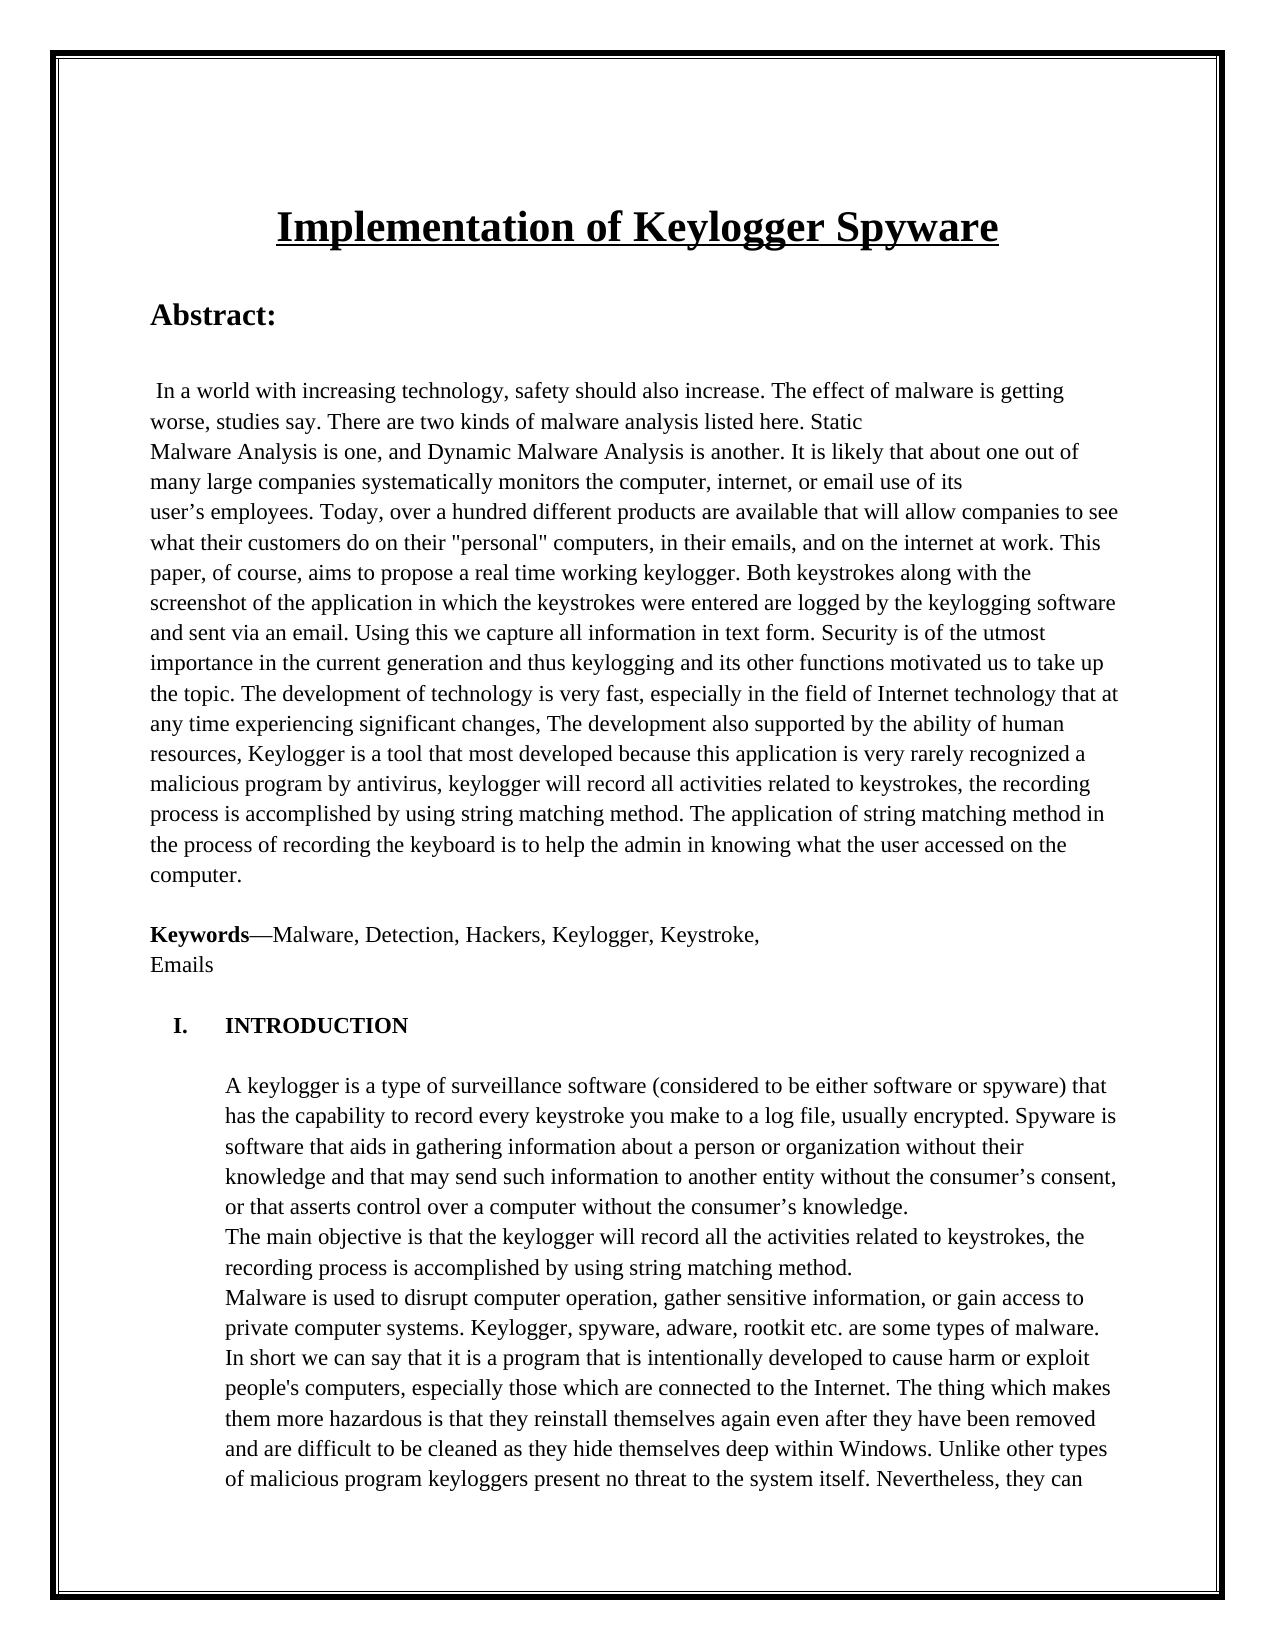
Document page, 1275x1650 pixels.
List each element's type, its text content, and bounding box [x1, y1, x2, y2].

text In a world with increasing technology, safety should also increase. The effect of malware is getting worse, studies say. There are two kinds of malware analysis listed here. Static [150, 378, 1125, 434]
text Abstract: [150, 296, 1125, 332]
text Emails [150, 952, 1125, 978]
text A keylogger is a type of surveillance software (considered to be either software or spyware) that has the capability to record every keystroke you make to a log file, usually encrypted. Spyware is software that aids in gathering information about a person or organization without their knowledge and that may send such information to another entity without the consumer’s consent, or that asserts control over a computer without the consumer’s knowledge. [225, 1072, 1125, 1219]
text user’s employees. Today, over a hundred different products are available that will allow companies to see what their customers do on their "personal" computers, in their emails, and on the internet at work. This paper, of course, aims to propose a real time working keylogger. Both keystrokes along with the screenshot of the application in which the keystrokes were entered are logged by the keylogging software and sent via an email. Using this we capture all information in text form. Security is of the utmost importance in the current generation and thus keylogging and its other functions motivated us to take up the topic. The development of technology is very fast, especially in the field of Internet technology that at any time experiencing significant changes, The development also supported by the ability of human resources, Keylogger is a tool that most developed because this application is very rarely recognized a malicious program by antivirus, keylogger will record all activities related to keystrokes, the recording process is accomplished by using string matching method. The application of string matching method in the process of recording the keyboard is to help the admin in knowing what the user accessed on the computer. [150, 498, 1125, 887]
text Implementation of Keylogger Spyware [150, 200, 1125, 251]
text Keywords—Malware, Detection, Hackers, Keylogger, Keystroke, [150, 891, 1125, 948]
list INTRODUCTION [187, 1012, 1125, 1038]
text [225, 1223, 1125, 1491]
text Malware Analysis is one, and Dynamic Malware Analysis is another. It is likely that about one out of many large companies systematically monitors the computer, internet, or email use of its [150, 438, 1125, 494]
